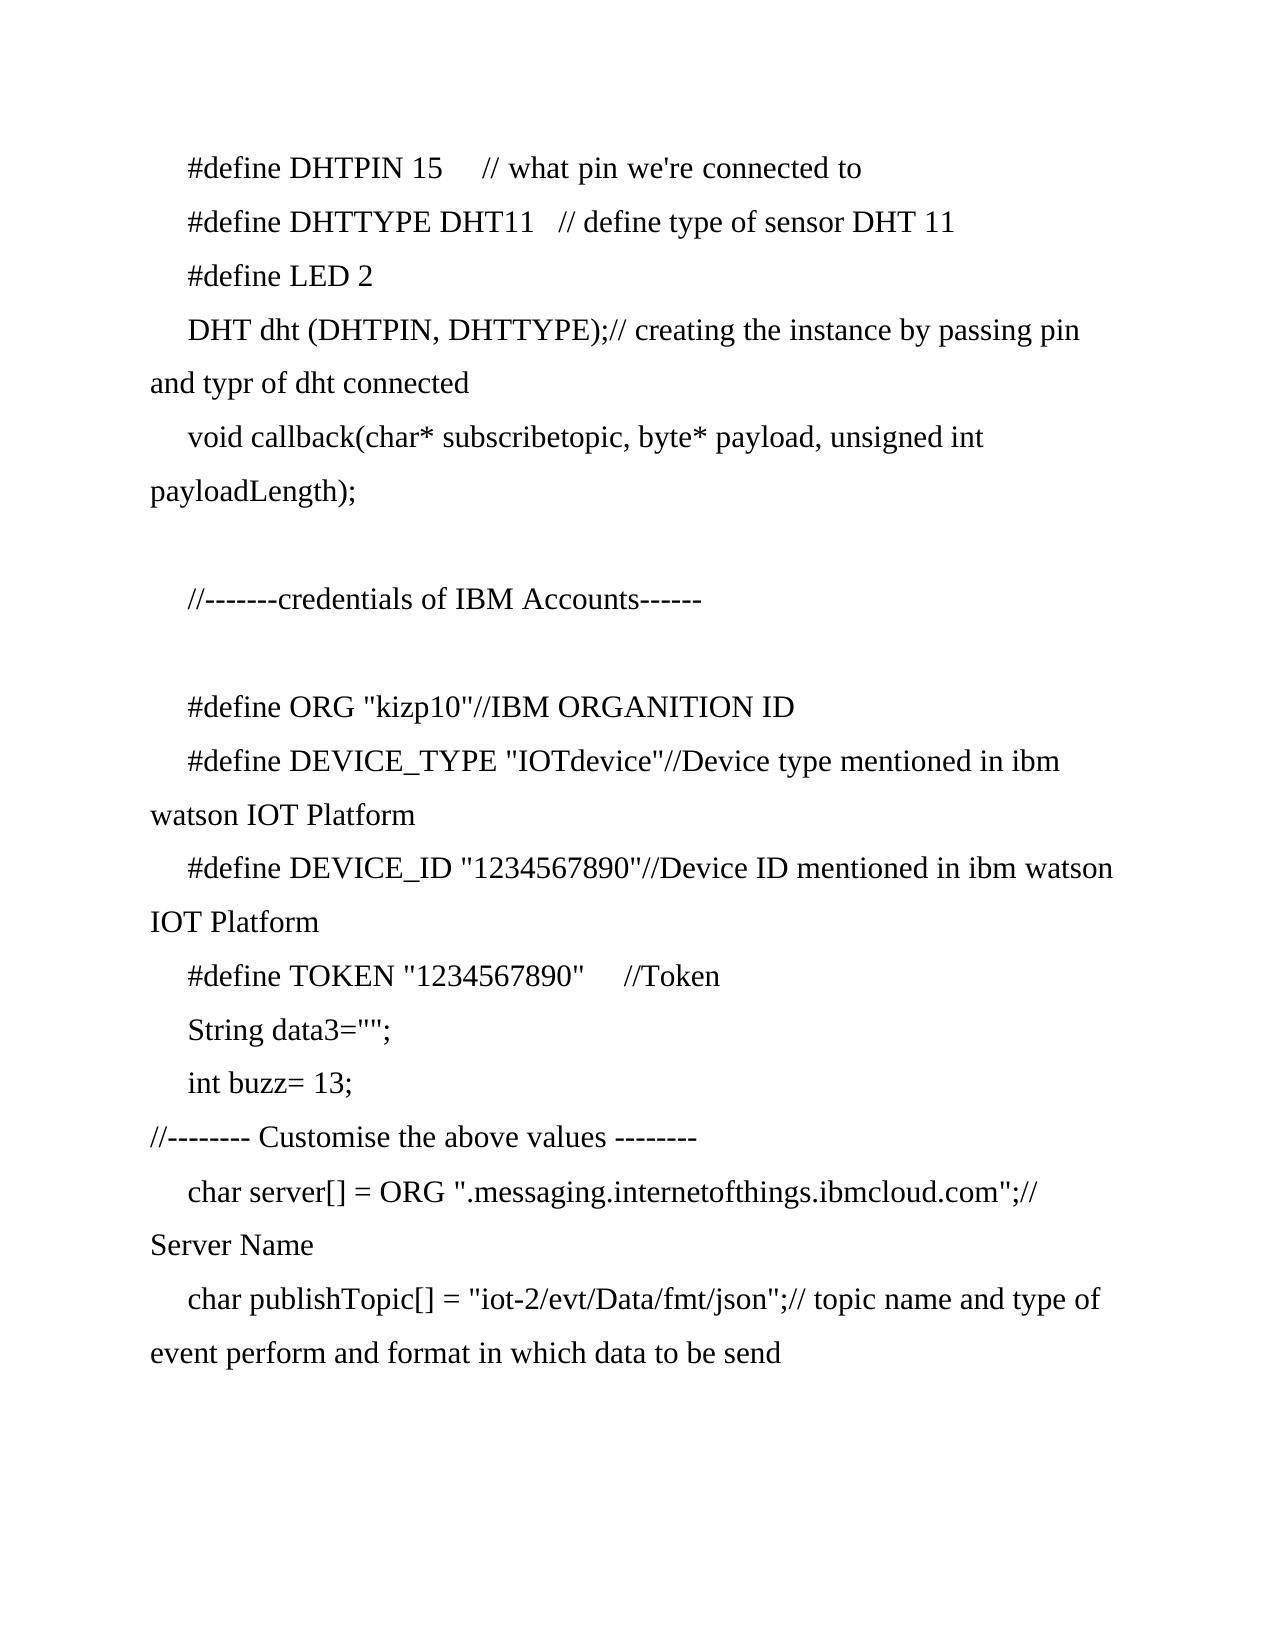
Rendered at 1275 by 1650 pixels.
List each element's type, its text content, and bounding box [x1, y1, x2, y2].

text DHT dht (DHTPIN, DHTTYPE);// creating the instance by passing pin and typr of dht connected [150, 311, 1104, 401]
text #define DEVICE_TYPE "IOTdevice"//Device type mentioned in ibm watson IOT Platform [150, 742, 1129, 832]
text //-------credentials of IBM Accounts------ [187, 580, 1214, 616]
text //-------- Customise the above values -------- [150, 1119, 1214, 1155]
text void callback(char* subscribetopic, byte* payload, unsigned int payloadLength); [150, 418, 986, 508]
text int buzz= 13; [187, 1065, 1214, 1101]
text #define TOKEN "1234567890" //Token String data3=""; [187, 957, 721, 1047]
text #define DEVICE_ID "1234567890"//Device ID mentioned in ibm watson IOT Platform [150, 849, 1129, 939]
text char publishTopic[] = "iot-2/evt/Data/fmt/json";// topic name and type of event perform and format in which data to be send [150, 1281, 1129, 1370]
text #define ORG "kizp10"//IBM ORGANITION ID [187, 688, 1214, 724]
text char server[] = ORG ".messaging.internetofthings.ibmcloud.com";// Server Name [150, 1173, 1104, 1263]
text #define DHTPIN 15 // what pin we're connected to #define DHTTYPE DHT11 // define type of sensor DHT 11 #define LED 2 [187, 149, 956, 293]
